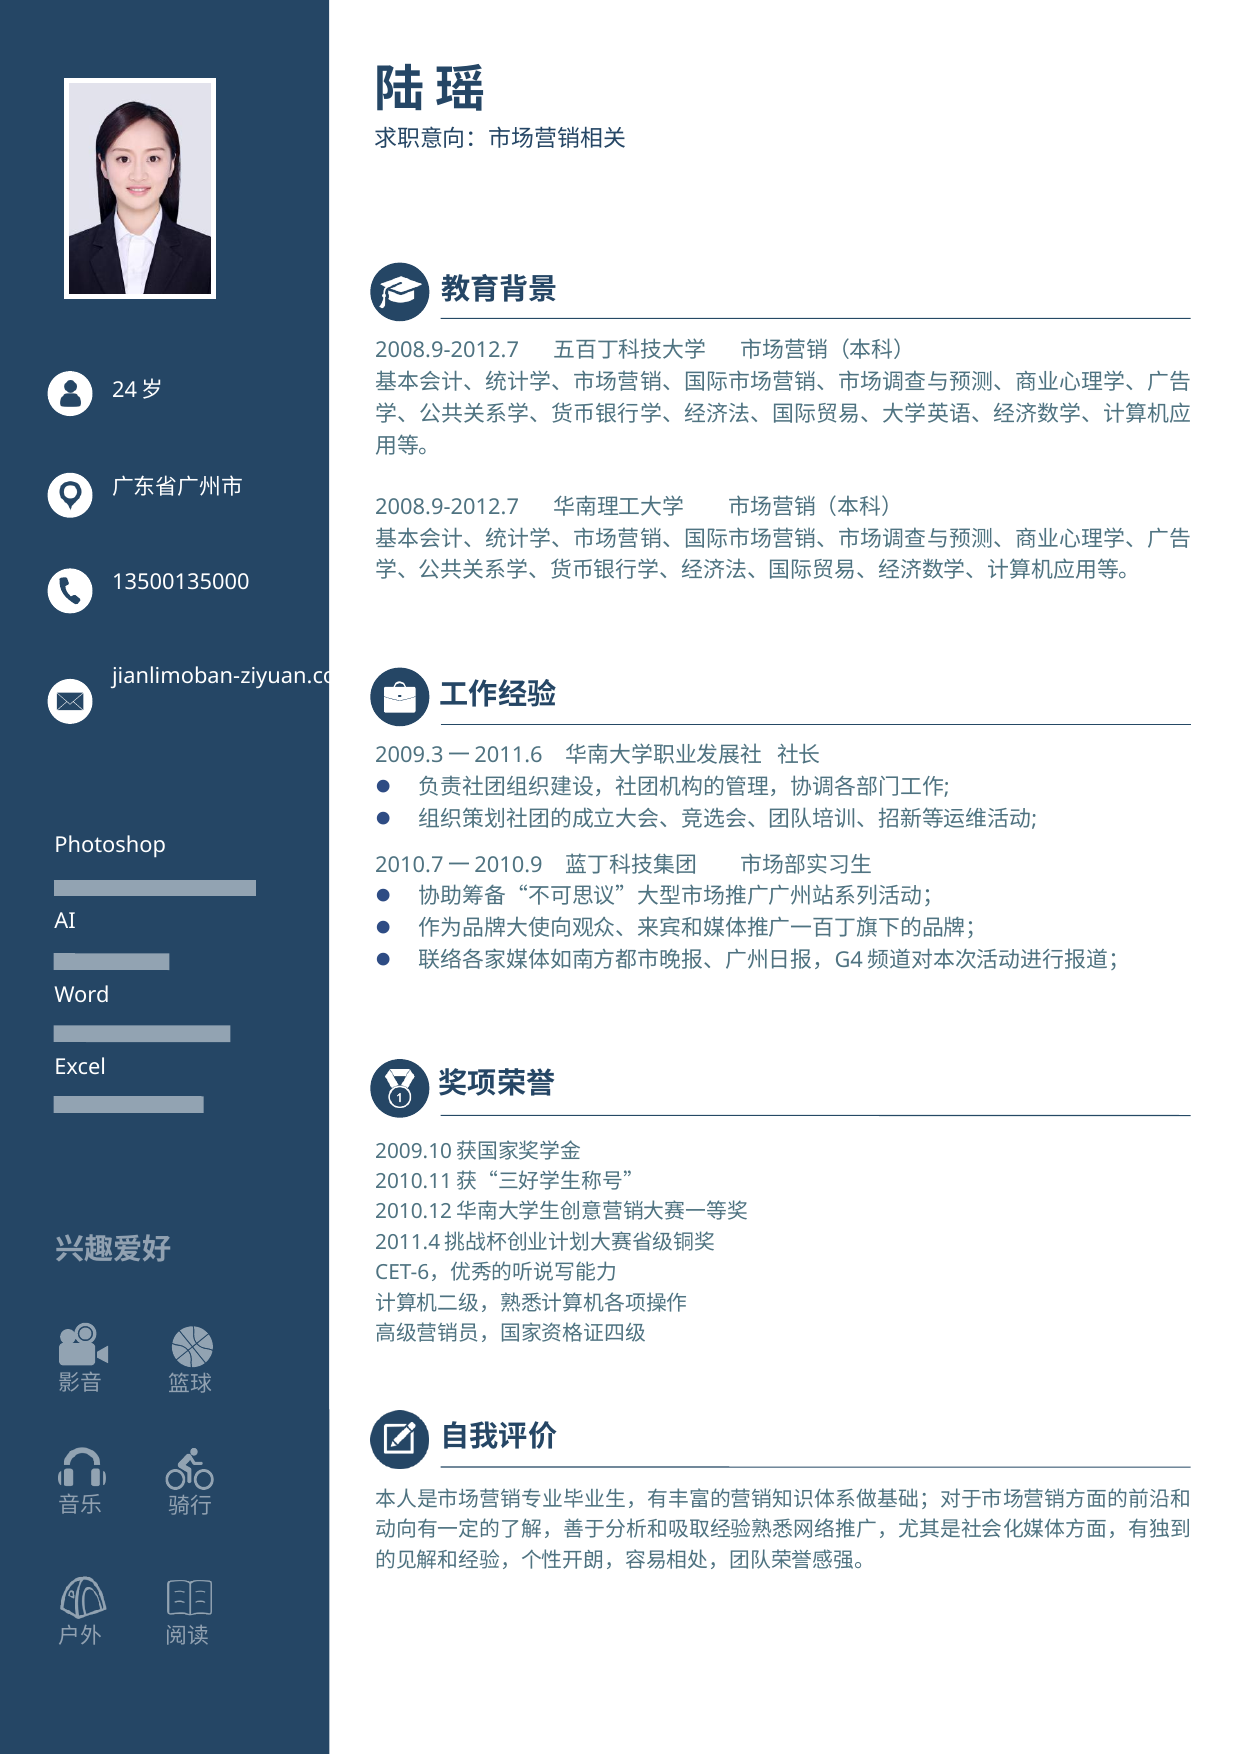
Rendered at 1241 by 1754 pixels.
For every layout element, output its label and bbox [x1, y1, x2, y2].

picture [380, 1069, 419, 1108]
picture [56, 1572, 108, 1624]
picture [57, 380, 84, 407]
picture [53, 479, 87, 512]
picture [374, 266, 426, 318]
picture [167, 1573, 212, 1618]
picture [370, 1410, 429, 1469]
picture [69, 83, 211, 294]
picture [58, 1444, 106, 1492]
